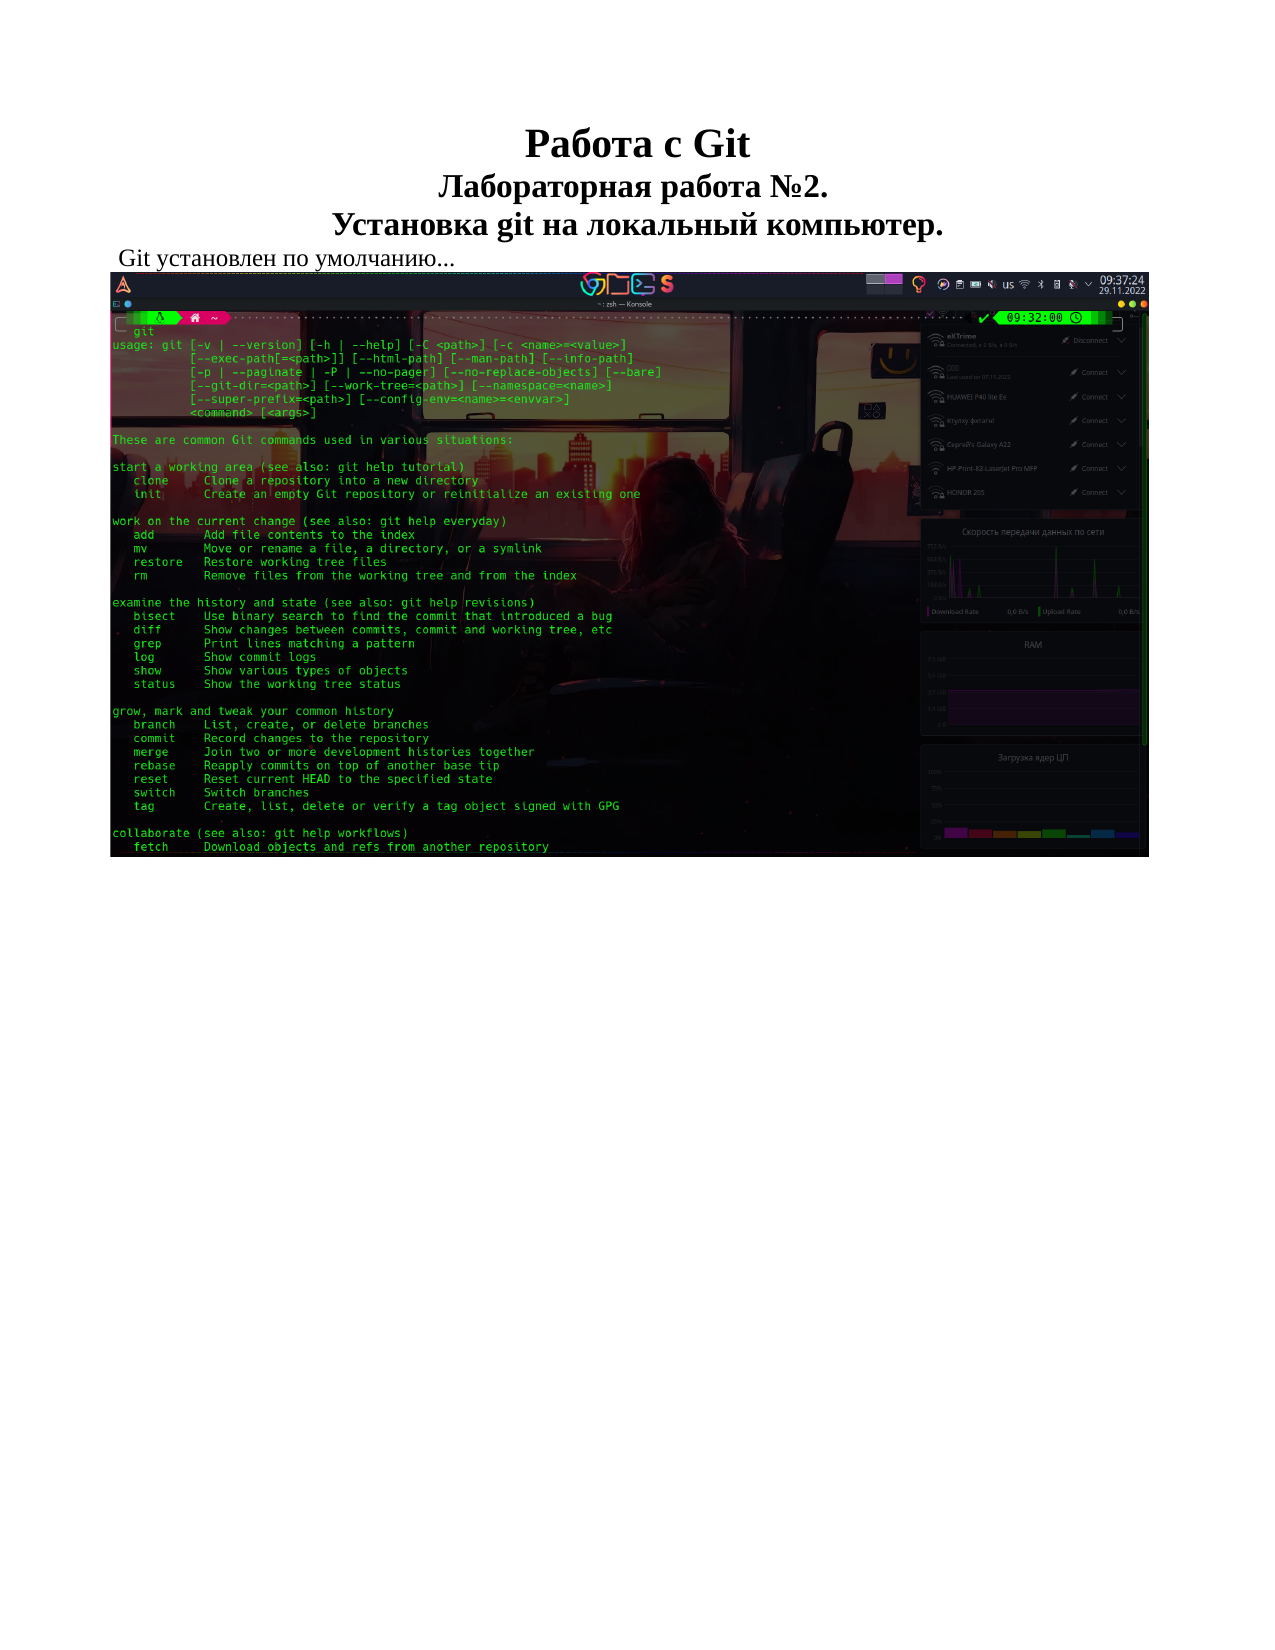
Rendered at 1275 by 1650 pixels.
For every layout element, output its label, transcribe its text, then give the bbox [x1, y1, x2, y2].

text Лабораторная работа №2. Установка git на локальный компьютер. [118, 166, 1157, 243]
text Работа с Git [118, 118, 1157, 166]
picture [110, 272, 1149, 857]
text Git установлен по умолчанию... [118, 243, 1157, 271]
